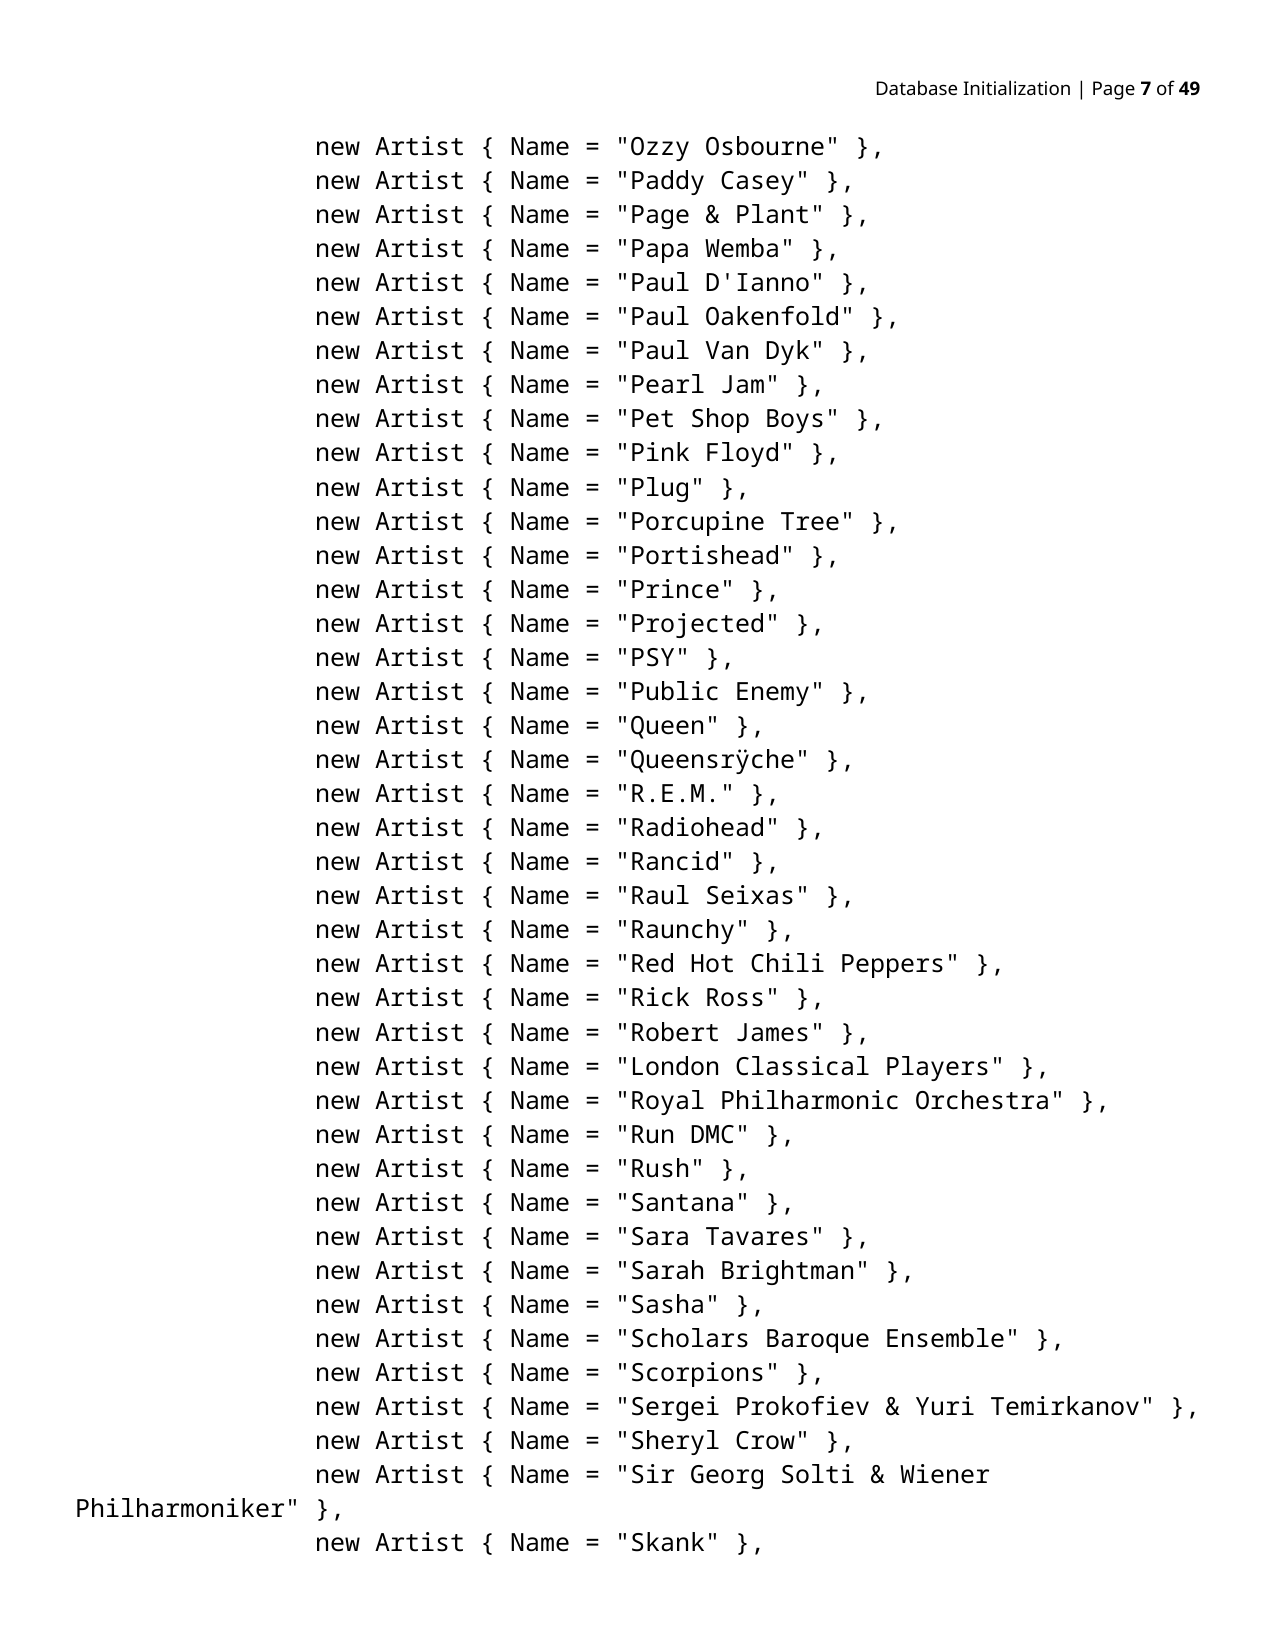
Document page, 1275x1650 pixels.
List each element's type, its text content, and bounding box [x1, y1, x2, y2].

text new Artist { Name = "Red Hot Chili Peppers" }, [75, 946, 1200, 980]
text new Artist { Name = "Pink Floyd" }, [75, 435, 1200, 469]
text new Artist { Name = "Rancid" }, [75, 844, 1200, 878]
text new Artist { Name = "Pearl Jam" }, [75, 367, 1200, 401]
text new Artist { Name = "Scorpions" }, [75, 1355, 1200, 1389]
text new Artist { Name = "Public Enemy" }, [75, 673, 1200, 708]
text new Artist { Name = "Sara Tavares" }, [75, 1218, 1200, 1253]
text new Artist { Name = "Rush" }, [75, 1150, 1200, 1184]
text new Artist { Name = "Scholars Baroque Ensemble" }, [75, 1321, 1200, 1355]
text new Artist { Name = "Paul D'Ianno" }, [75, 265, 1200, 299]
text new Artist { Name = "Paul Oakenfold" }, [75, 299, 1200, 333]
text new Artist { Name = "Pet Shop Boys" }, [75, 401, 1200, 435]
text new Artist { Name = "Paul Van Dyk" }, [75, 333, 1200, 367]
text new Artist { Name = "Queensrÿche" }, [75, 742, 1200, 776]
text new Artist { Name = "Plug" }, [75, 469, 1200, 503]
text new Artist { Name = "London Classical Players" }, [75, 1048, 1200, 1082]
text new Artist { Name = "Sergei Prokofiev & Yuri Temirkanov" }, [75, 1389, 1200, 1423]
text new Artist { Name = "Raunchy" }, [75, 912, 1200, 946]
text new Artist { Name = "Royal Philharmonic Orchestra" }, [75, 1082, 1200, 1116]
text new Artist { Name = "Sarah Brightman" }, [75, 1253, 1200, 1287]
text new Artist { Name = "Projected" }, [75, 605, 1200, 639]
text new Artist { Name = "Porcupine Tree" }, [75, 503, 1200, 537]
text new Artist { Name = "Skank" }, [75, 1525, 1200, 1559]
text new Artist { Name = "Sasha" }, [75, 1287, 1200, 1321]
text new Artist { Name = "Prince" }, [75, 571, 1200, 605]
text new Artist { Name = "Papa Wemba" }, [75, 231, 1200, 265]
text new Artist { Name = "Paddy Casey" }, [75, 163, 1200, 197]
text new Artist { Name = "Page & Plant" }, [75, 197, 1200, 231]
text new Artist { Name = "R.E.M." }, [75, 776, 1200, 810]
text new Artist { Name = "PSY" }, [75, 639, 1200, 673]
text new Artist { Name = "Queen" }, [75, 708, 1200, 742]
text new Artist { Name = "Ozzy Osbourne" }, [75, 128, 1200, 163]
text new Artist { Name = "Rick Ross" }, [75, 980, 1200, 1014]
text new Artist { Name = "Sheryl Crow" }, [75, 1423, 1200, 1457]
text new Artist { Name = "Sir Georg Solti & Wiener Philharmoniker" }, [75, 1457, 1200, 1525]
text new Artist { Name = "Radiohead" }, [75, 810, 1200, 844]
text new Artist { Name = "Portishead" }, [75, 537, 1200, 571]
text new Artist { Name = "Santana" }, [75, 1184, 1200, 1218]
text new Artist { Name = "Raul Seixas" }, [75, 878, 1200, 912]
text new Artist { Name = "Run DMC" }, [75, 1116, 1200, 1150]
text new Artist { Name = "Robert James" }, [75, 1014, 1200, 1048]
